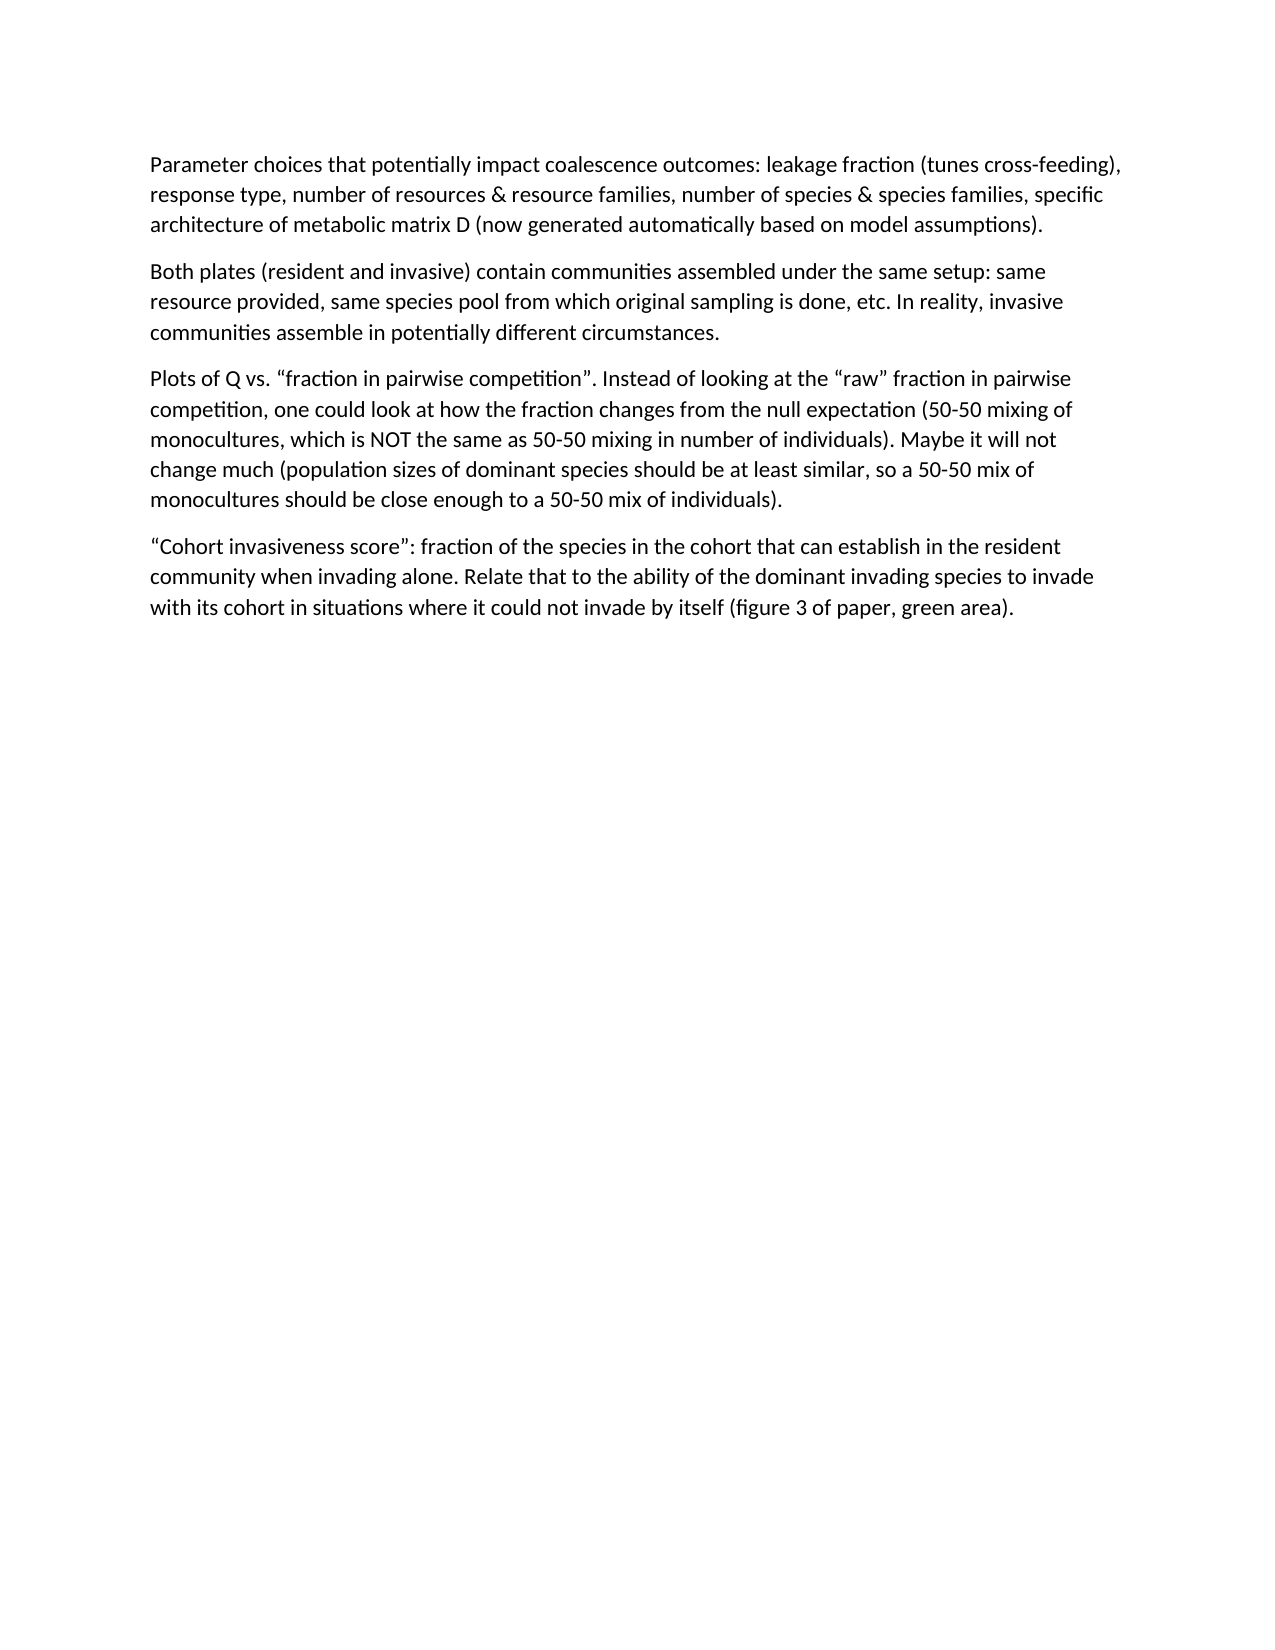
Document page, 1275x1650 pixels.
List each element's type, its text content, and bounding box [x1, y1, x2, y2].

text “Cohort invasiveness score”: fraction of the species in the cohort that can establish in the resident community when invading alone. Relate that to the ability of the dominant invading species to invade with its cohort in situations where it could not invade by itself (figure 3 of paper, green area). [150, 532, 1125, 621]
text Plots of Q vs. “fraction in pairwise competition”. Instead of looking at the “raw” fraction in pairwise competition, one could look at how the fraction changes from the null expectation (50-50 mixing of monocultures, which is NOT the same as 50-50 mixing in number of individuals). Maybe it will not change much (population sizes of dominant species should be at least similar, so a 50-50 mix of monocultures should be close enough to a 50-50 mix of individuals). [150, 364, 1125, 513]
text Both plates (resident and invasive) contain communities assembled under the same setup: same resource provided, same species pool from which original sampling is done, etc. In reality, invasive communities assemble in potentially different circumstances. [150, 257, 1125, 346]
text Parameter choices that potentially impact coalescence outcomes: leakage fraction (tunes cross-feeding), response type, number of resources & resource families, number of species & species families, specific architecture of metabolic matrix D (now generated automatically based on model assumptions). [150, 150, 1125, 238]
